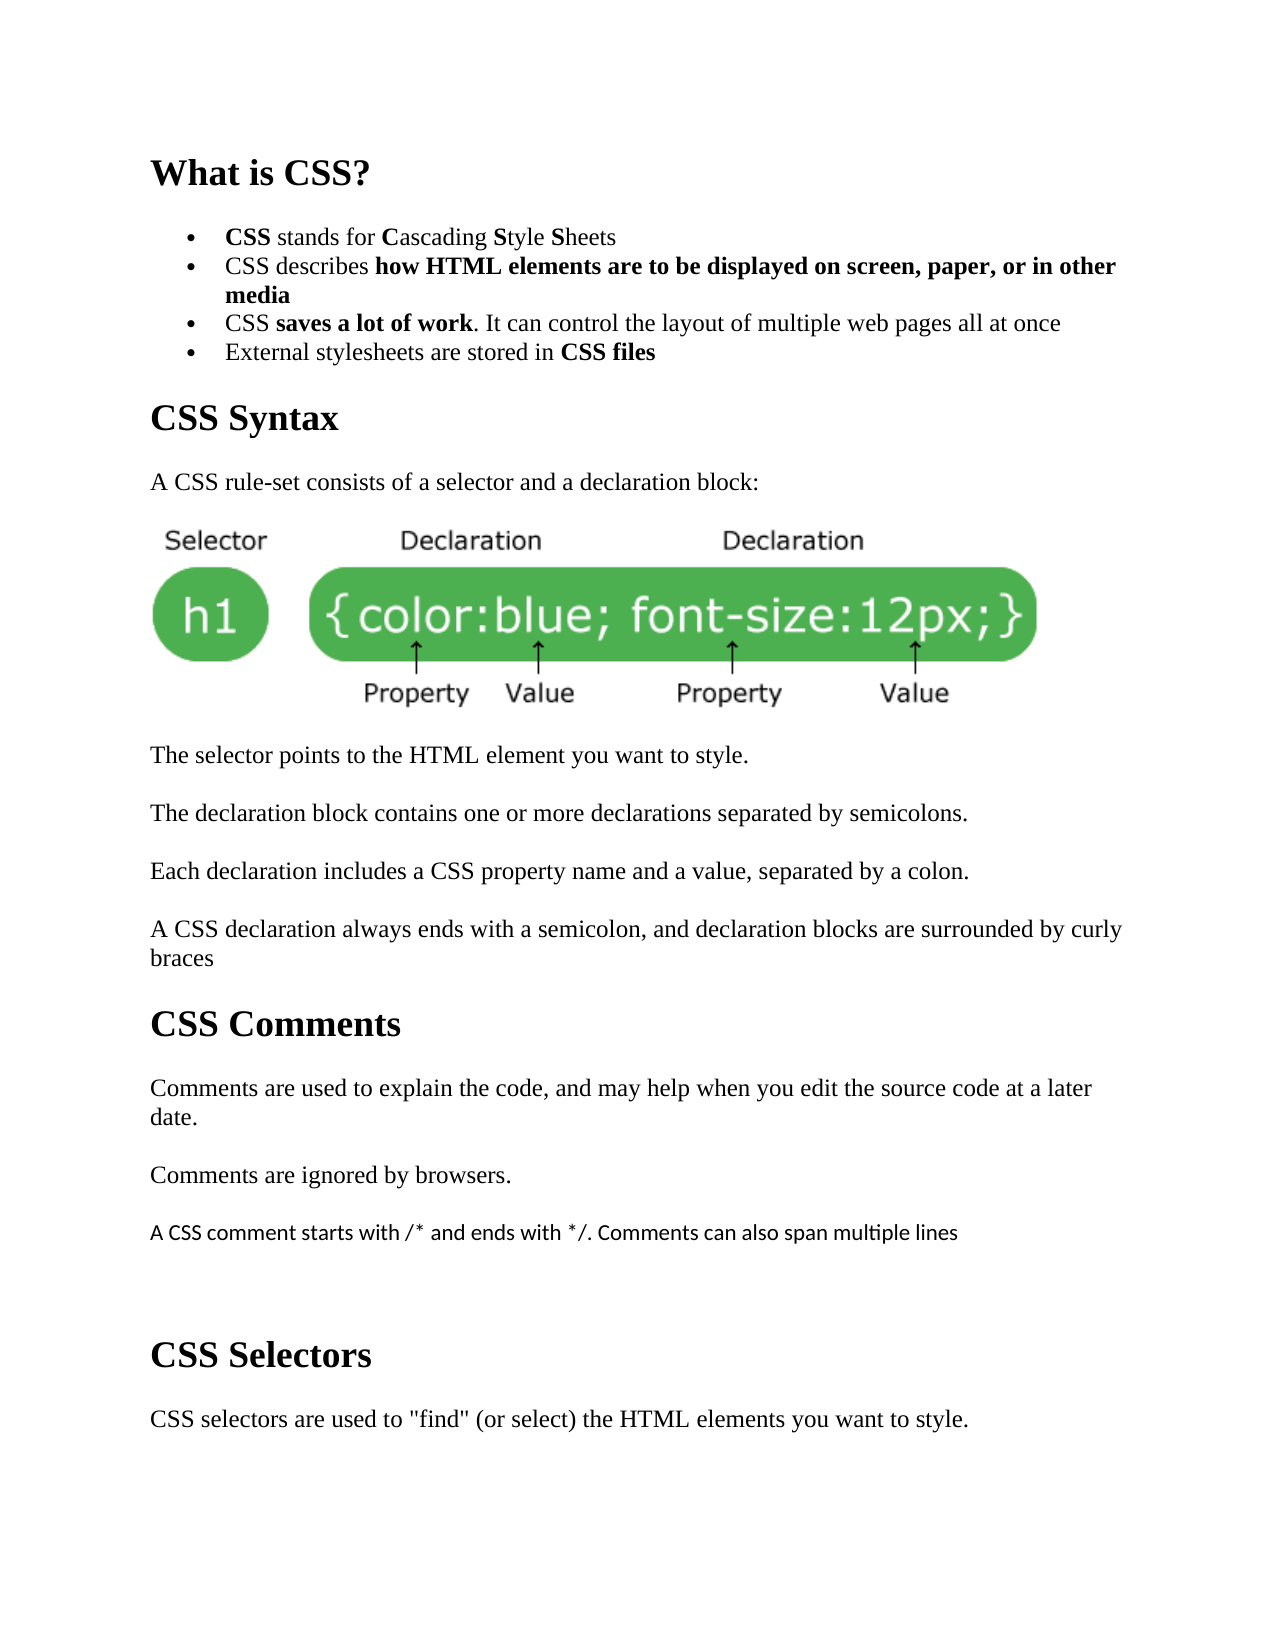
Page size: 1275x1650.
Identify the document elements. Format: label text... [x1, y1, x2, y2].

text The selector points to the HTML element you want to style. [150, 741, 1125, 769]
subtitle CSS Syntax [150, 395, 1125, 438]
text CSS selectors are used to "find" (or select) the HTML elements you want to style. [150, 1404, 1125, 1433]
subtitle CSS Comments [150, 1001, 1125, 1044]
list CSS stands for Cascading Style Sheets [187, 222, 1125, 251]
list External stylesheets are stored in CSS files [187, 337, 1125, 366]
text The declaration block contains one or more declarations separated by semicolons. [150, 798, 1125, 827]
picture [150, 525, 1039, 712]
text A CSS rule-set consists of a selector and a declaration block: [150, 467, 1125, 496]
list CSS saves a lot of work. It can control the layout of multiple web pages all at once [187, 308, 1125, 337]
text Comments are ignored by browsers. [150, 1160, 1125, 1189]
text A CSS declaration always ends with a semicolon, and declaration blocks are surrounded by curly braces [150, 914, 1125, 972]
list CSS describes how HTML elements are to be displayed on screen, paper, or in other media [187, 251, 1125, 308]
text A CSS comment starts with /* and ends with */. Comments can also span multiple lines [150, 1218, 1125, 1246]
text Each declaration includes a CSS property name and a value, separated by a colon. [150, 856, 1125, 885]
text Comments are used to explain the code, and may help when you edit the source code at a later date. [150, 1073, 1125, 1131]
subtitle CSS Selectors [150, 1332, 1125, 1375]
text What is CSS? [150, 150, 1125, 193]
